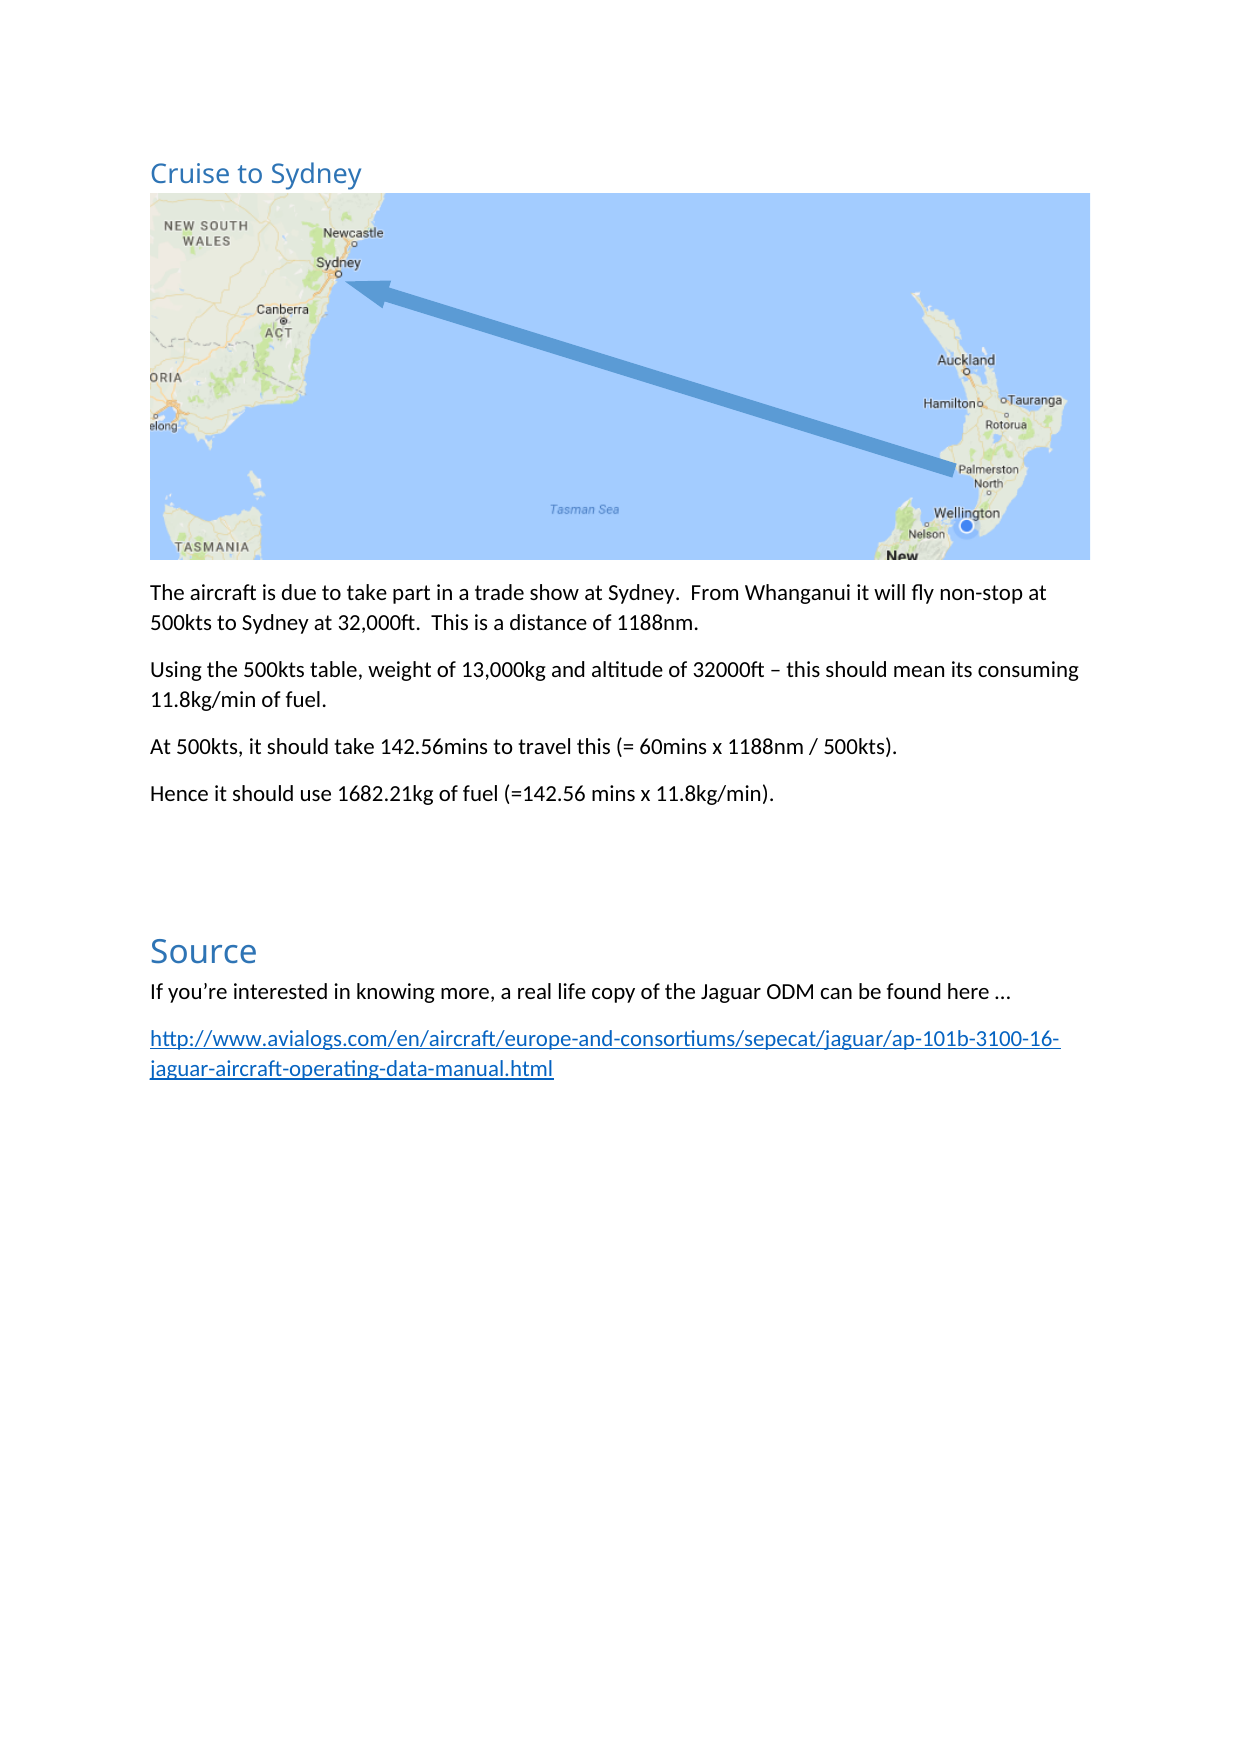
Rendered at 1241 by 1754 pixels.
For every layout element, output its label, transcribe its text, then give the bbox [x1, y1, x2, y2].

subtitle Source [150, 928, 1090, 973]
picture [150, 193, 1091, 560]
text Using the 500kts table, weight of 13,000kg and altitude of 32000ft – this should mean its consuming 11.8kg/min of fuel. [150, 655, 1090, 713]
subtitle Cruise to Sydney [150, 154, 1090, 191]
text The aircraft is due to take part in a trade show at Sydney. From Whanganui it will fly non-stop at 500kts to Sydney at 32,000ft. This is a distance of 1188nm. [150, 578, 1090, 636]
text If you’re interested in knowing more, a real life copy of the Jaguar ODM can be found here … [150, 977, 1090, 1005]
text http://www.avialogs.com/en/aircraft/europe-and-consortiums/sepecat/jaguar/ap-101b-3100-16-jaguar-aircraft-operating-data-manual.html [150, 1024, 1090, 1082]
text Hence it should use 1682.21kg of fuel (=142.56 mins x 11.8kg/min). [150, 779, 1090, 807]
text At 500kts, it should take 142.56mins to travel this (= 60mins x 1188nm / 500kts). [150, 732, 1090, 760]
